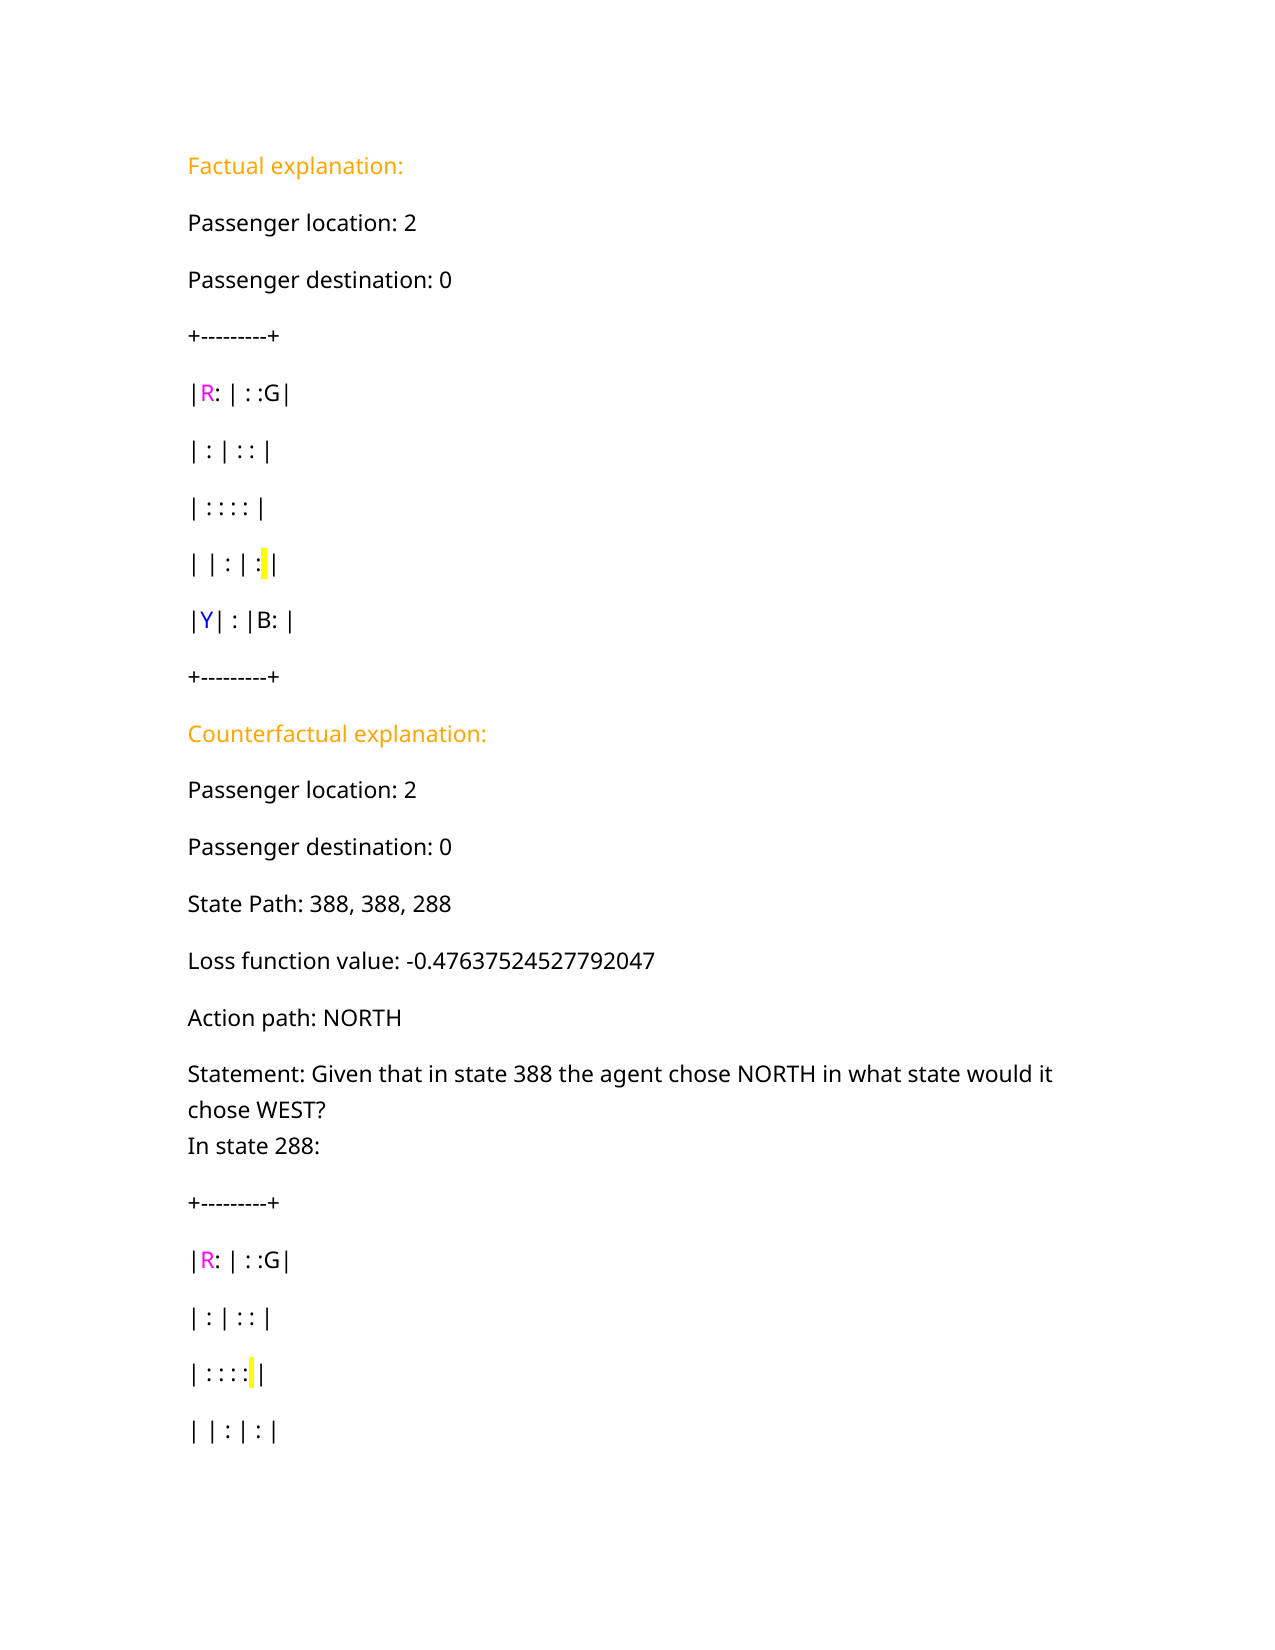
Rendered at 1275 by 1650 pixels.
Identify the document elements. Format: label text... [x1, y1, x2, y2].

text | | : | : | [187, 1414, 1087, 1445]
text Loss function value: -0.47637524527792047 [187, 945, 1087, 976]
text Passenger location: 2 [187, 207, 1087, 238]
text Passenger destination: 0 [187, 831, 1087, 862]
text Passenger destination: 0 [187, 263, 1087, 295]
text | : | : : | [187, 434, 1087, 465]
text |R: | : :G| [187, 377, 1087, 408]
text |Y| : |B: | [187, 604, 1087, 635]
text | : : : : | [187, 491, 1087, 522]
text | : : : : | [254, 1357, 1087, 1388]
text +---------+ [187, 320, 1087, 352]
text | : : : : | [187, 1357, 249, 1388]
text State Path: 388, 388, 288 [187, 888, 1087, 919]
text Passenger location: 2 [187, 774, 1087, 806]
text +---------+ [187, 661, 1087, 692]
text Action path: NORTH [187, 1002, 1087, 1033]
text | | : | : | [187, 547, 1087, 579]
text Factual explanation: [187, 150, 1087, 181]
text | : | : : | [187, 1301, 1087, 1332]
text |R: | : :G| [187, 1244, 1087, 1275]
text Statement: Given that in state 388 the agent chose NORTH in what state would it chose WEST? In state 288: [187, 1058, 1087, 1161]
text Counterfactual explanation: [187, 718, 1087, 749]
text +---------+ [187, 1187, 1087, 1218]
